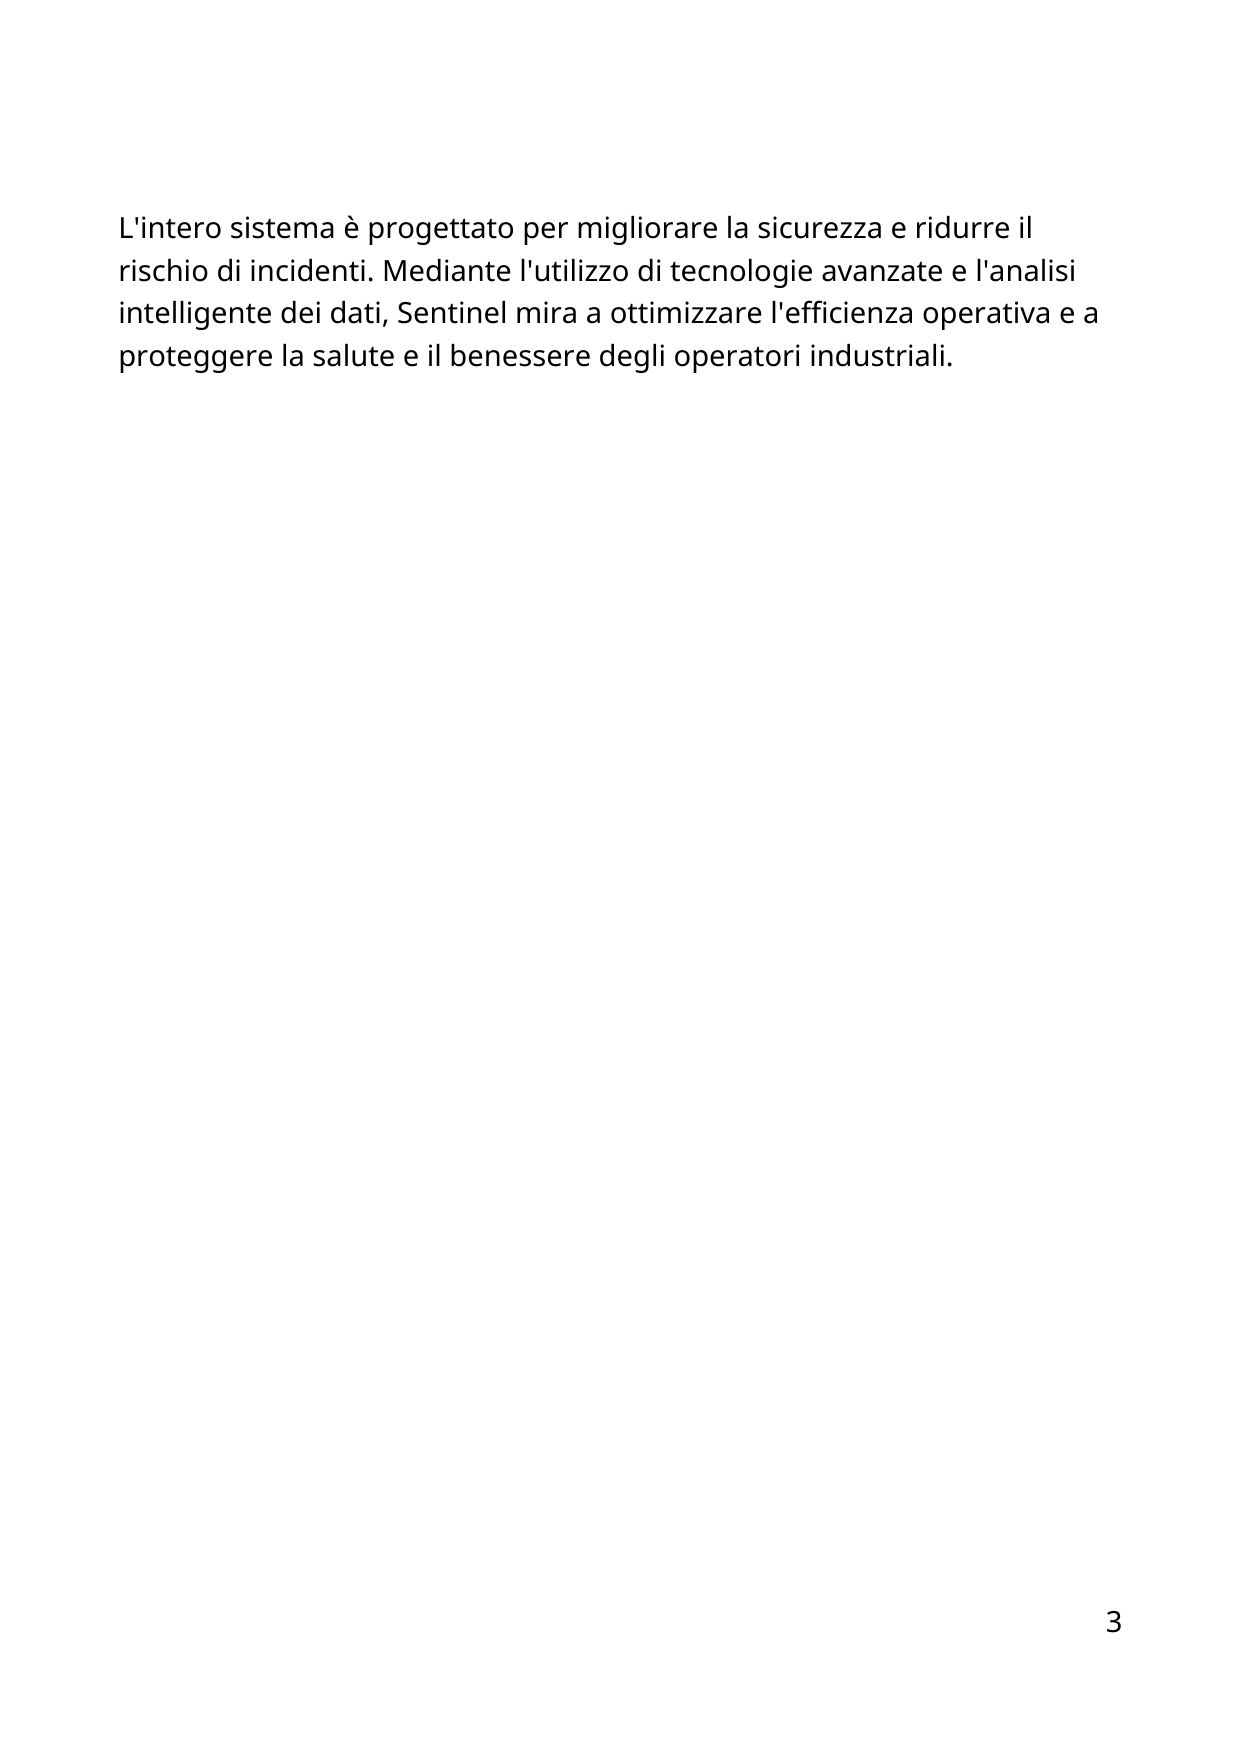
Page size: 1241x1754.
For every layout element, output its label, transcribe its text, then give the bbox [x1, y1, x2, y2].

text L'intero sistema è progettato per migliorare la sicurezza e ridurre il rischio di incidenti. Mediante l'utilizzo di tecnologie avanzate e l'analisi intelligente dei dati, Sentinel mira a ottimizzare l'efficienza operativa e a proteggere la salute e il benessere degli operatori industriali. [118, 207, 1122, 375]
